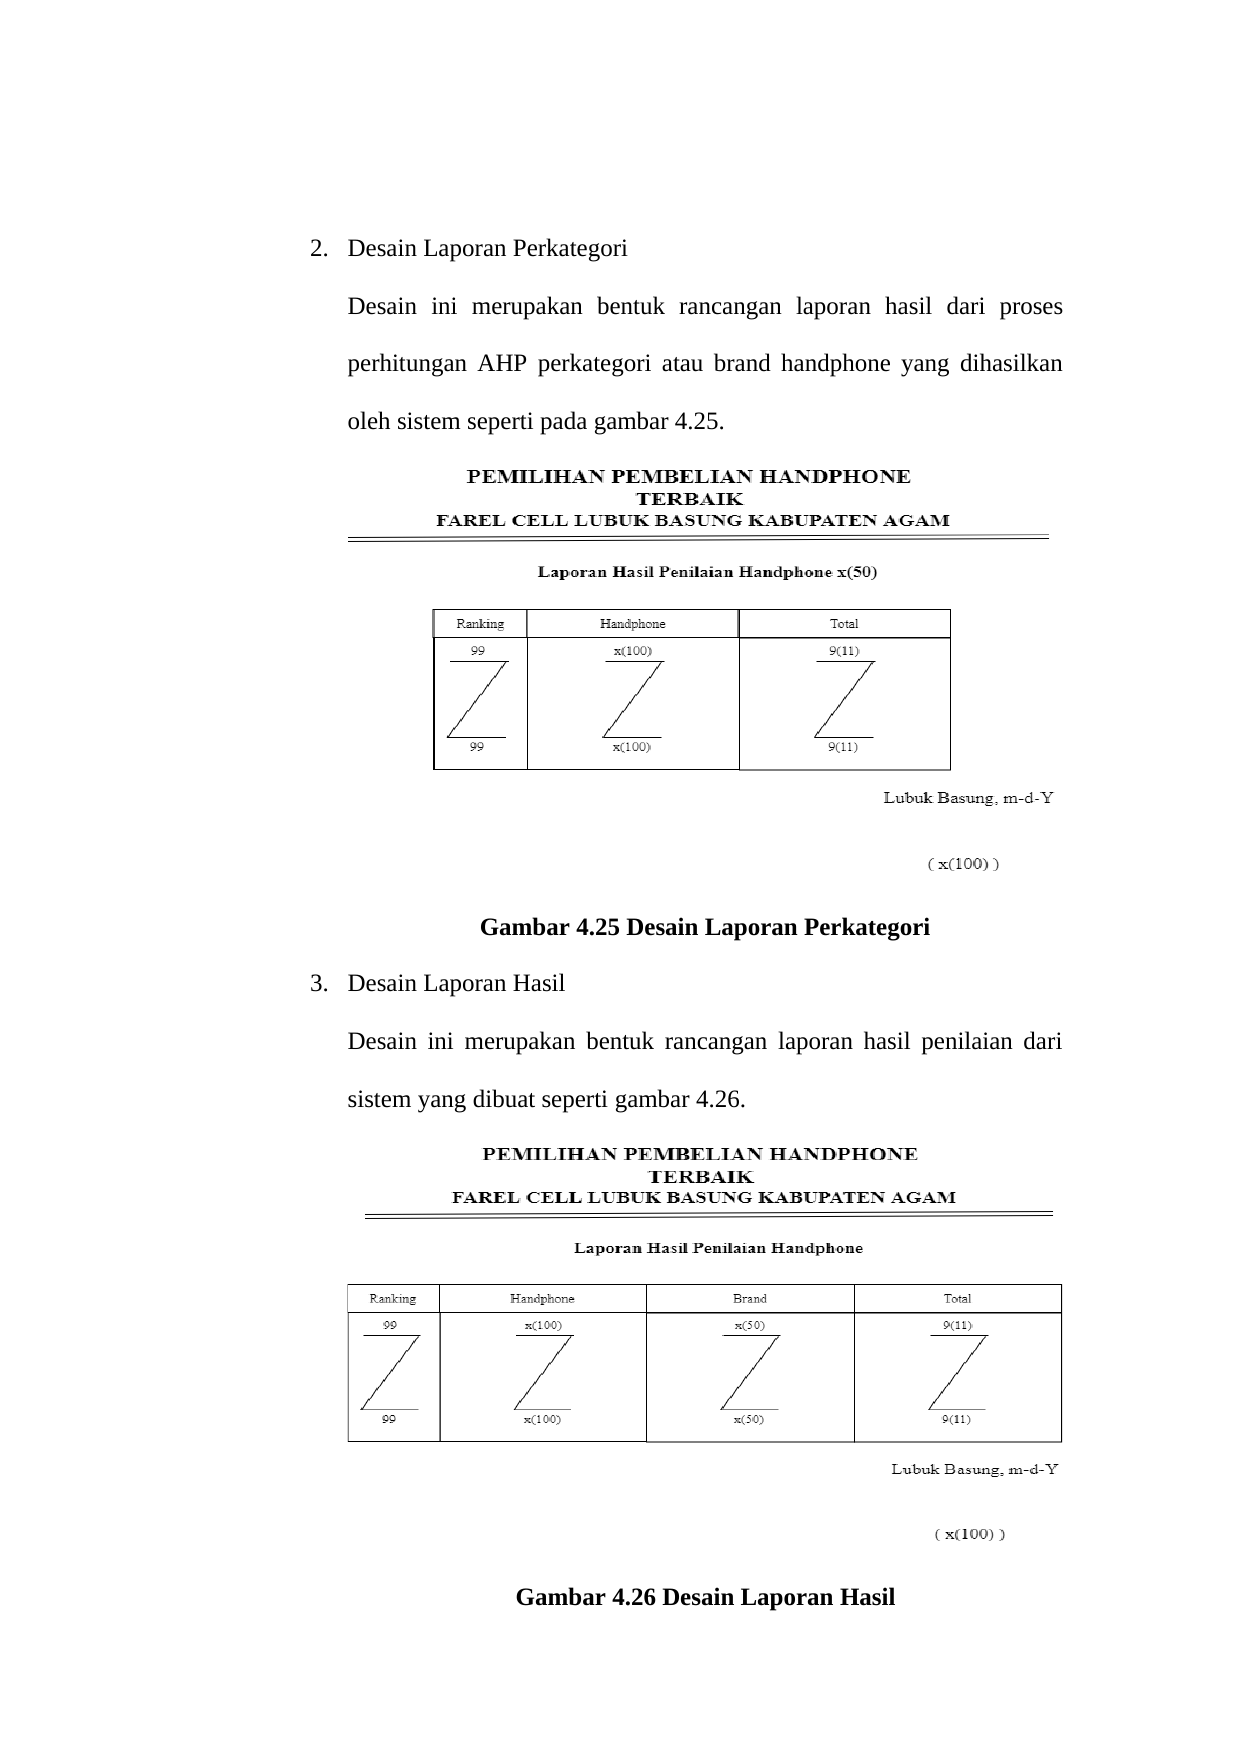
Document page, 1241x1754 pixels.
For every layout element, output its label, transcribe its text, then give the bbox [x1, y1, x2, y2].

text Desain ini merupakan bentuk rancangan laporan hasil dari proses perhitungan AHP perkategori atau brand handphone yang dihasilkan oleh sistem seperti pada gambar 4.25. [347, 291, 1063, 435]
list Desain Laporan Hasil [310, 968, 1186, 997]
list Desain Laporan Perkategori [310, 233, 1186, 262]
picture [347, 470, 1055, 871]
picture [347, 1148, 1063, 1541]
subtitle Gambar 4.26 Desain Laporan Hasil [350, 1541, 1061, 1611]
text Desain ini merupakan bentuk rancangan laporan hasil penilaian dari sistem yang dibuat seperti gambar 4.26. [347, 1026, 1063, 1112]
